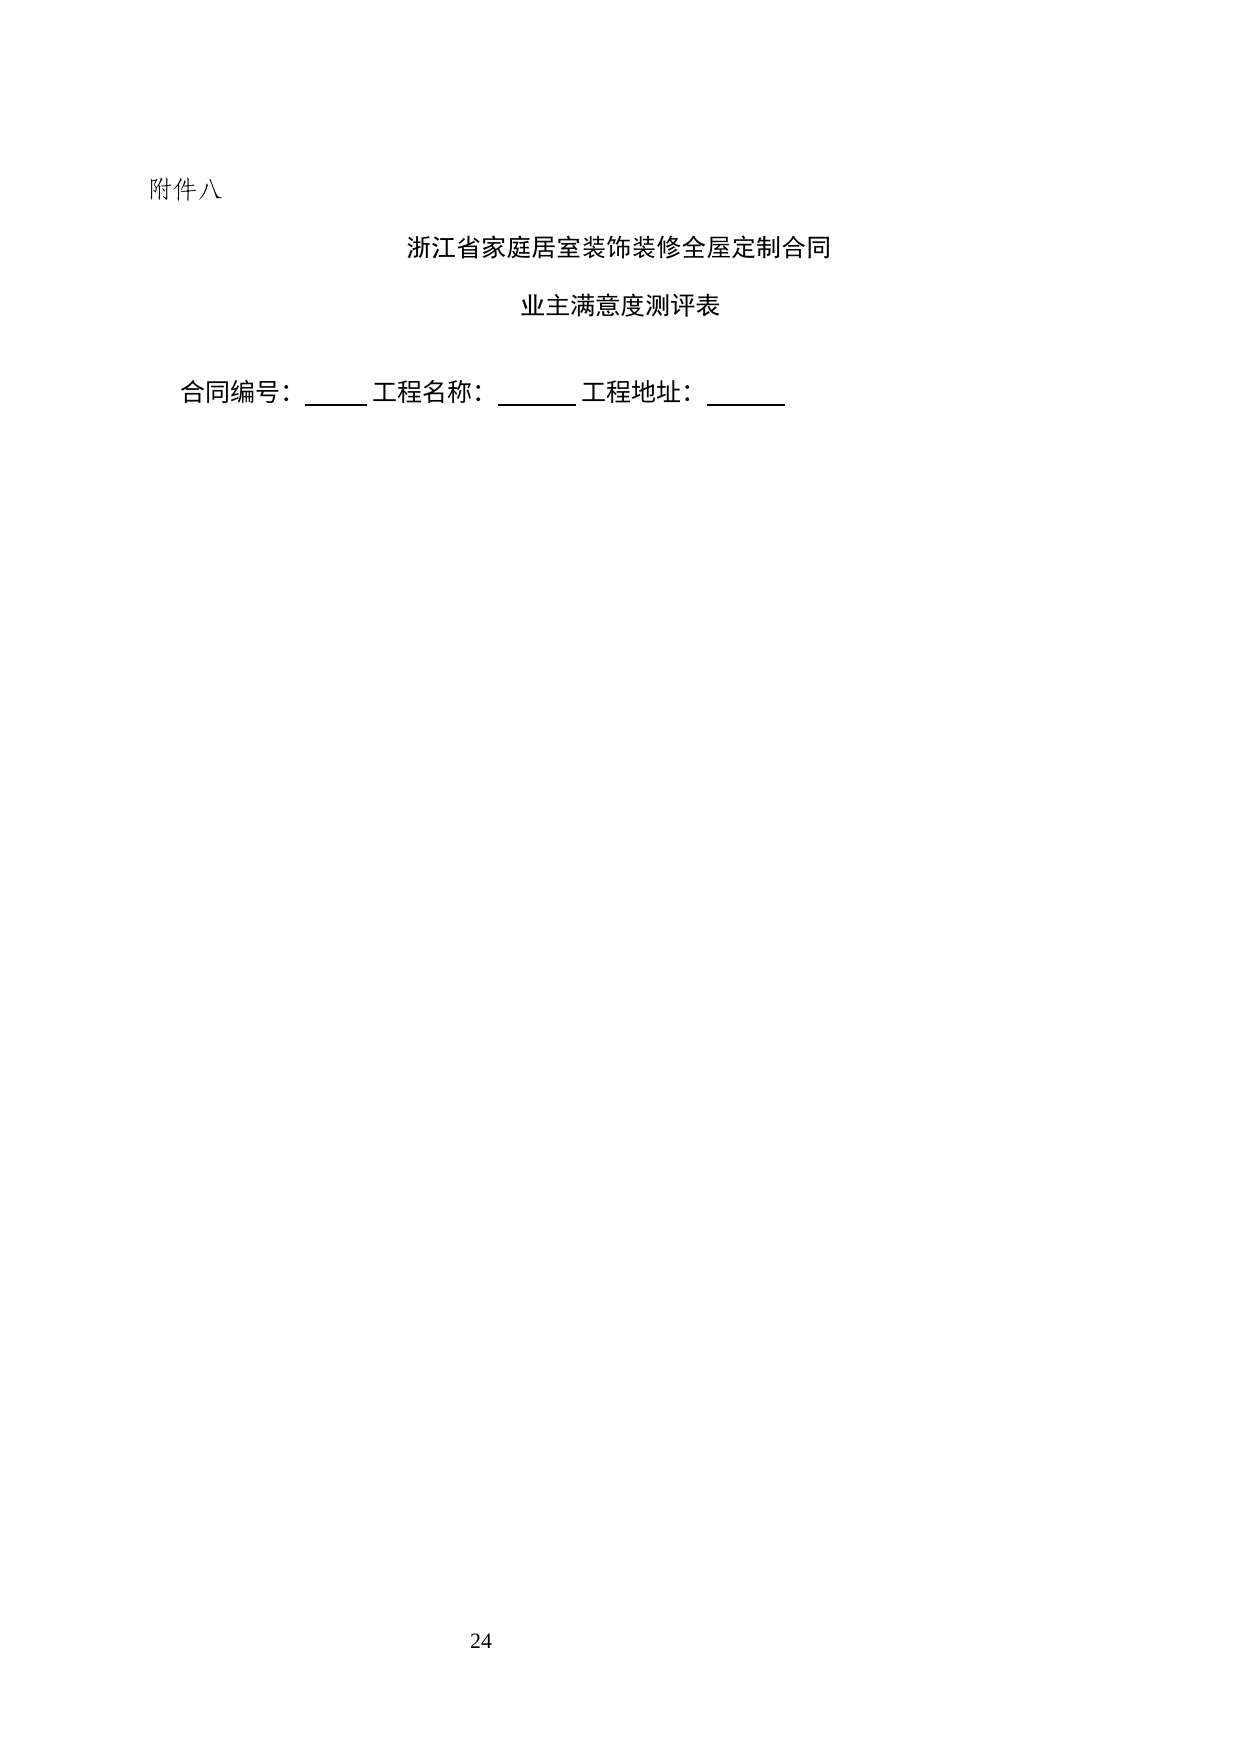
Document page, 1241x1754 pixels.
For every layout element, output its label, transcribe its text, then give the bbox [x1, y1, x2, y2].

list 浙江省家庭居室装饰装修全屋定制合同 [148, 224, 1089, 268]
text 业主满意度测评表 [148, 282, 1093, 326]
list 附件八 [148, 166, 1089, 210]
text 合同编号： 工程名称： 工程地址： [155, 369, 1089, 413]
